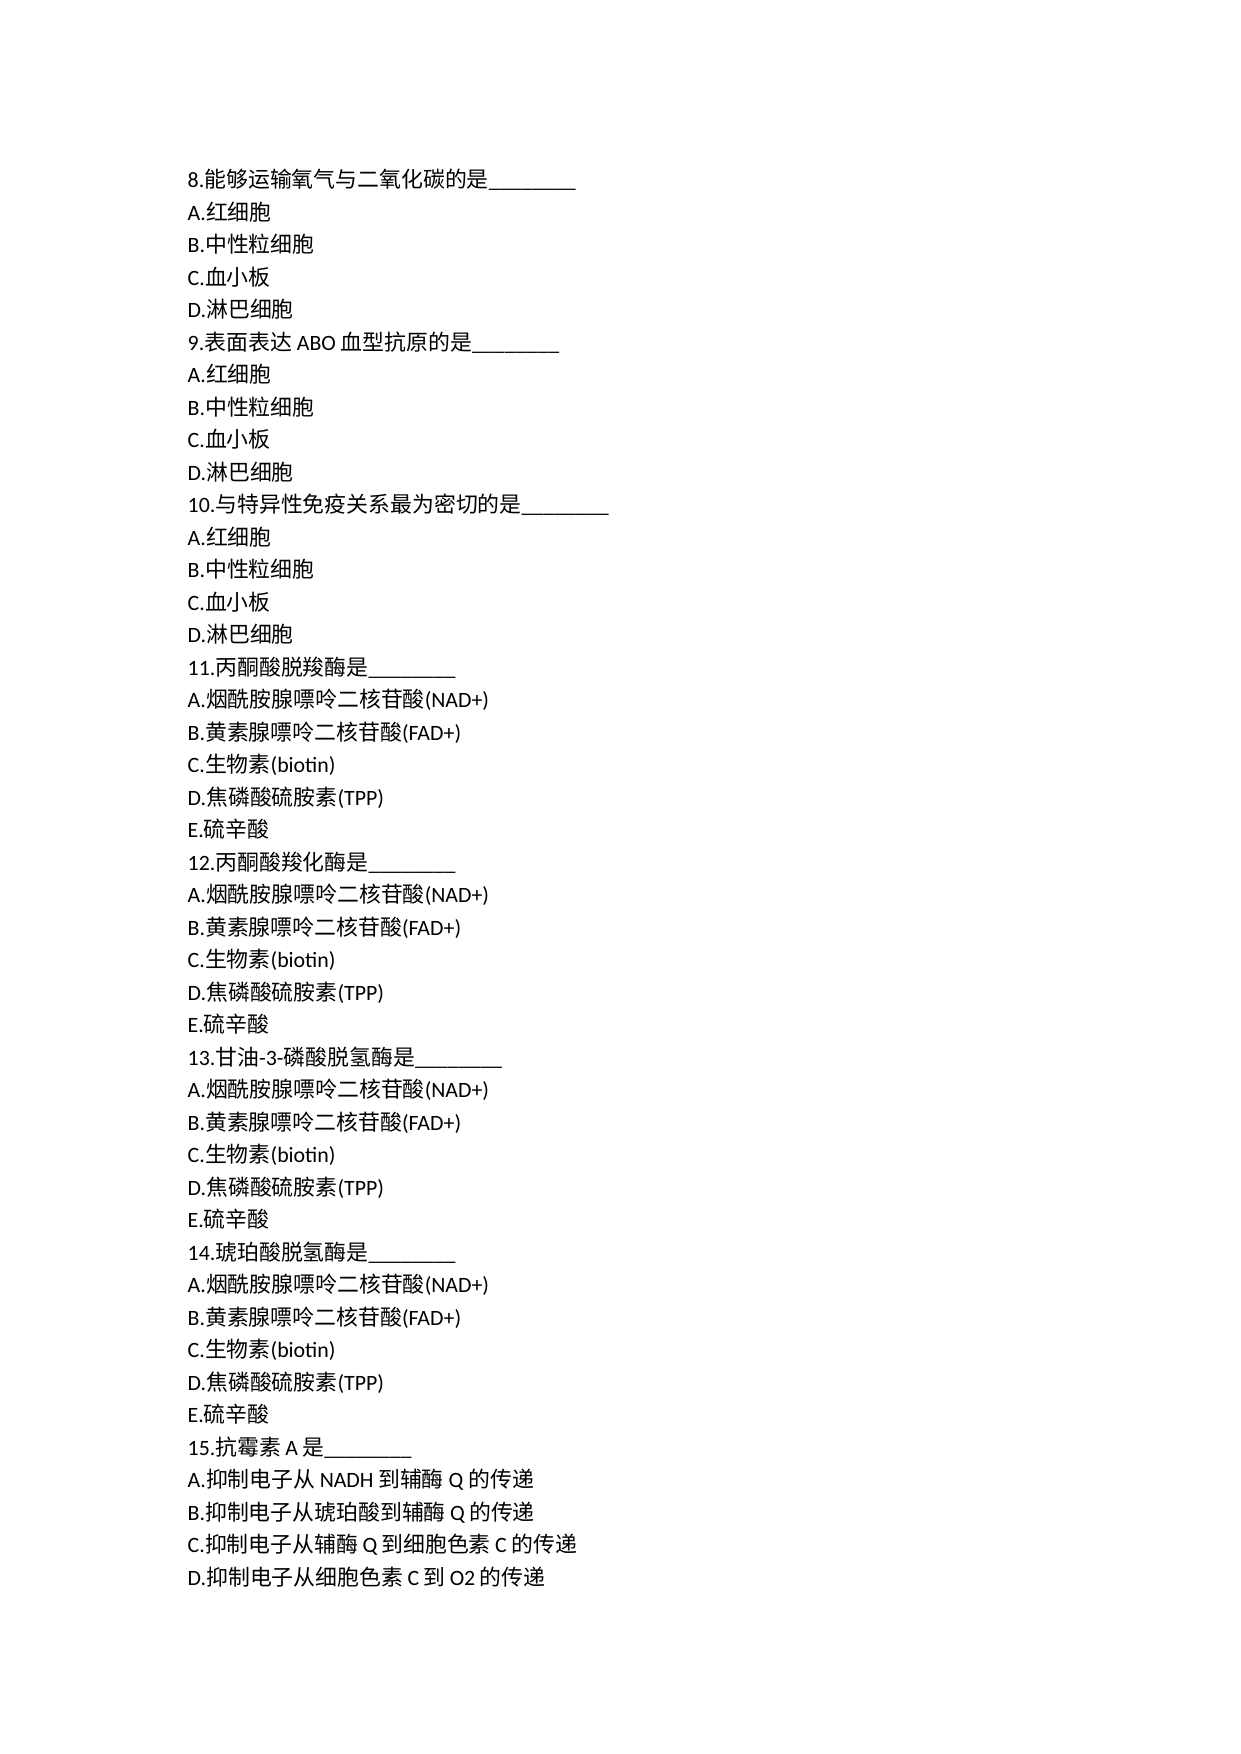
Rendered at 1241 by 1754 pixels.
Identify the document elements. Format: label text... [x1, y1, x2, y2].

text C.生物素(biotin) [187, 1137, 1053, 1169]
text D.焦磷酸硫胺素(TPP) [187, 779, 1053, 812]
text C.生物素(biotin) [187, 1332, 1053, 1364]
text B.黄素腺嘌呤二核苷酸(FAD+) [187, 714, 1053, 747]
text C.血小板 [187, 259, 1053, 292]
text A.烟酰胺腺嘌呤二核苷酸(NAD+) [187, 682, 1053, 714]
text D.淋巴细胞 [187, 454, 1053, 487]
text A.红细胞 [187, 519, 1053, 552]
text A.烟酰胺腺嘌呤二核苷酸(NAD+) [187, 877, 1053, 909]
text B.抑制电子从琥珀酸到辅酶Q的传递 [187, 1494, 1053, 1527]
text B.中性粒细胞 [187, 389, 1053, 422]
text E.硫辛酸 [187, 812, 1053, 844]
text C.抑制电子从辅酶Q到细胞色素C的传递 [187, 1527, 1053, 1559]
text 15.抗霉素A是________ [187, 1429, 1053, 1462]
text C.生物素(biotin) [187, 942, 1053, 974]
text B.黄素腺嘌呤二核苷酸(FAD+) [187, 1299, 1053, 1332]
text B.中性粒细胞 [187, 552, 1053, 584]
text 11.丙酮酸脱羧酶是________ [187, 649, 1053, 682]
text D.焦磷酸硫胺素(TPP) [187, 974, 1053, 1007]
text E.硫辛酸 [187, 1007, 1053, 1039]
text A.红细胞 [187, 357, 1053, 389]
text D.焦磷酸硫胺素(TPP) [187, 1169, 1053, 1202]
text B.黄素腺嘌呤二核苷酸(FAD+) [187, 909, 1053, 942]
text E.硫辛酸 [187, 1202, 1053, 1234]
text A.烟酰胺腺嘌呤二核苷酸(NAD+) [187, 1267, 1053, 1299]
text 12.丙酮酸羧化酶是________ [187, 844, 1053, 877]
text 14.琥珀酸脱氢酶是________ [187, 1234, 1053, 1267]
text 9.表面表达 ABO 血型抗原的是________ [187, 324, 1053, 357]
text B.黄素腺嘌呤二核苷酸(FAD+) [187, 1104, 1053, 1137]
text 8.能够运输氧气与二氧化碳的是________ [187, 162, 1053, 194]
text C.生物素(biotin) [187, 747, 1053, 779]
text B.中性粒细胞 [187, 227, 1053, 259]
text D.淋巴细胞 [187, 292, 1053, 324]
text D.淋巴细胞 [187, 617, 1053, 649]
text 10.与特异性免疫关系最为密切的是________ [187, 487, 1053, 519]
text C.血小板 [187, 422, 1053, 454]
text D.焦磷酸硫胺素(TPP) [187, 1364, 1053, 1397]
text C.血小板 [187, 584, 1053, 617]
text A.抑制电子从NADH到辅酶 Q 的传递 [187, 1462, 1053, 1494]
text A.烟酰胺腺嘌呤二核苷酸(NAD+) [187, 1072, 1053, 1104]
text D.抑制电子从细胞色素C到O2的传递 [187, 1559, 1053, 1592]
text E.硫辛酸 [187, 1397, 1053, 1429]
text 13.甘油-3-磷酸脱氢酶是________ [187, 1039, 1053, 1072]
text A.红细胞 [187, 194, 1053, 227]
